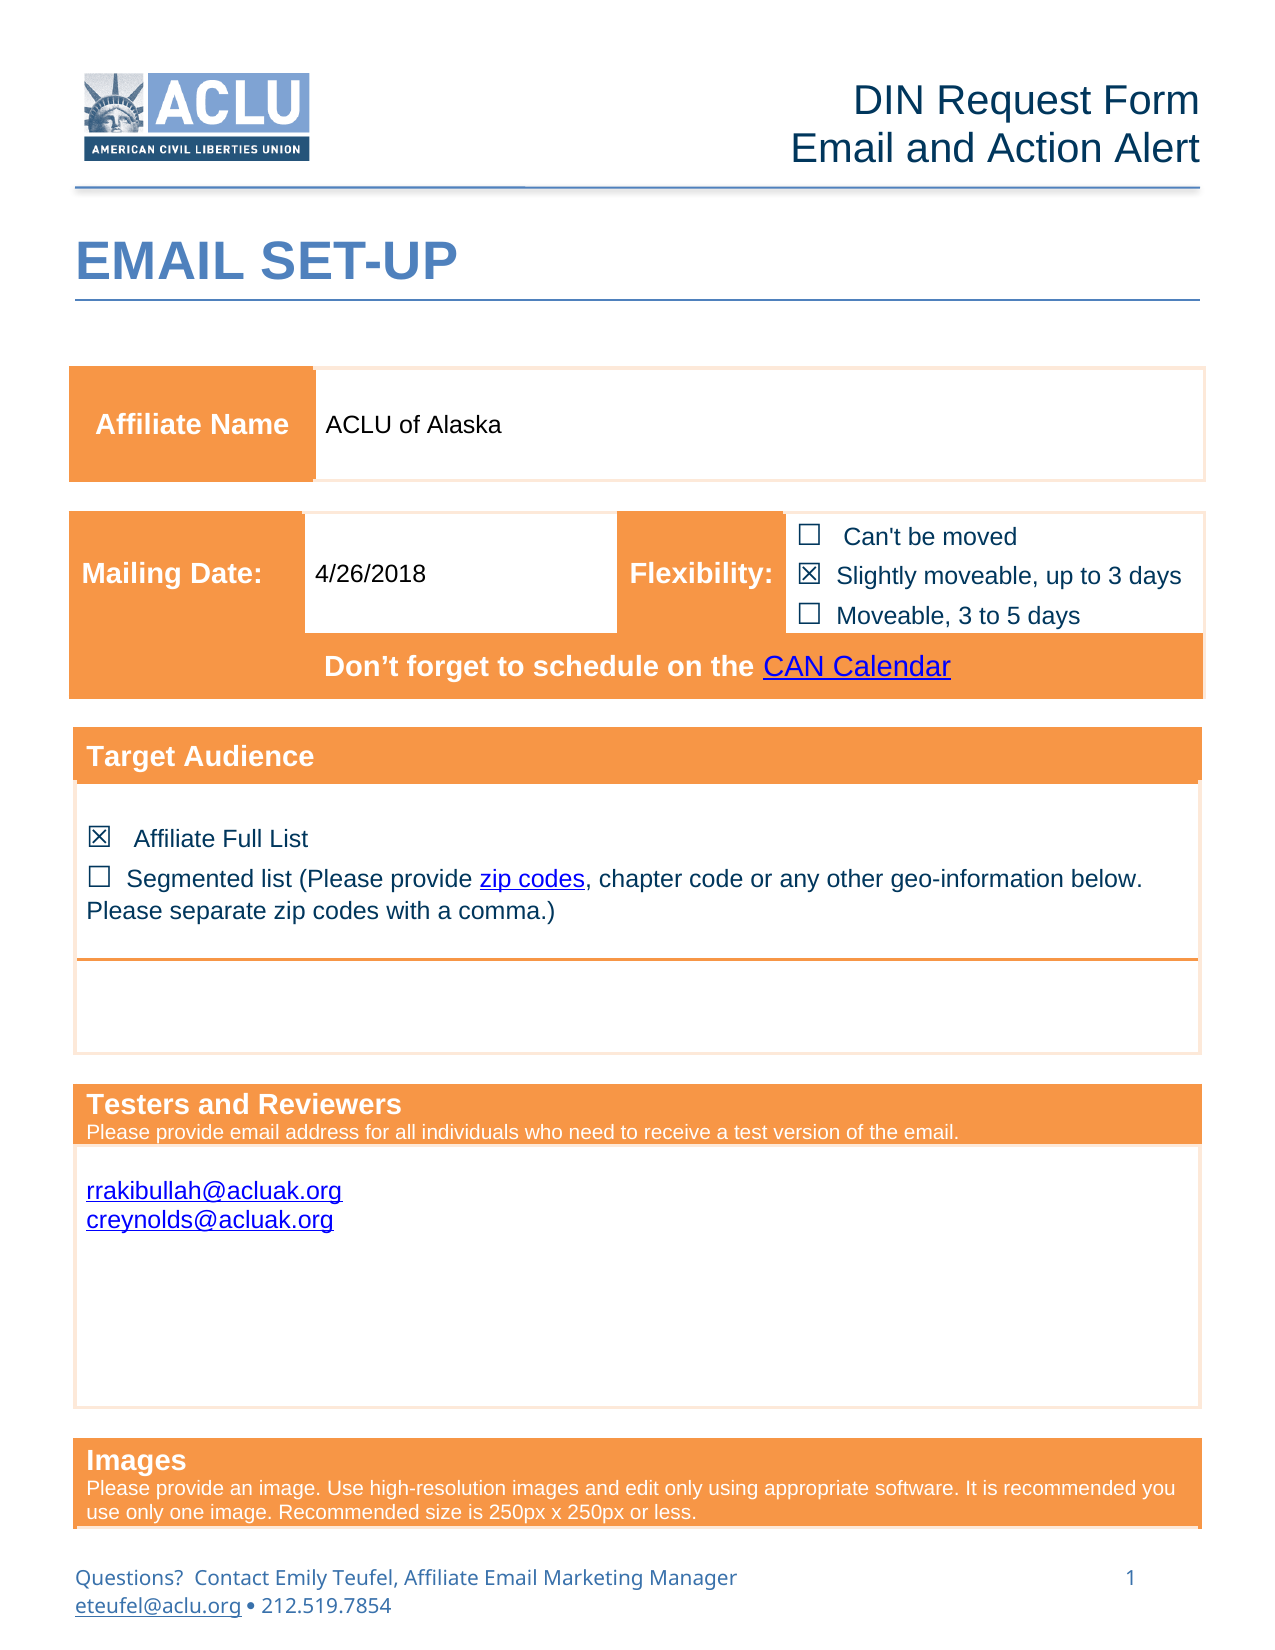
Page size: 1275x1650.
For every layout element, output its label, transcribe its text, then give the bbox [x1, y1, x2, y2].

table_header ACLU of Alaska [316, 370, 1203, 479]
table_cell [77, 961, 1198, 1052]
table_header Can't be moved Slightly moveable, up to 3 days Moveable, 3 to 5 days [786, 514, 1203, 633]
table_cell rrakibullah@acluak.org creynolds@acluak.org [77, 1147, 1198, 1406]
table_header Affiliate Name [72, 370, 313, 479]
table_header Flexibility: [620, 514, 783, 633]
picture [84, 73, 310, 161]
table_cell Affiliate Full List Segmented list (Please provide zip codes, chapter code or any other geo-information below. Please separate zip codes with a comma.) [77, 784, 1198, 958]
table_header Target Audience [77, 730, 1198, 780]
table_header Mailing Date: [72, 514, 302, 633]
title EMAIL SET-UP [75, 228, 1200, 299]
table_cell Don’t forget to schedule on the CAN Calendar [72, 636, 1203, 695]
table_header Testers and Reviewers Please provide email address for all individuals who need to receive a test version of the email. [77, 1087, 1198, 1144]
